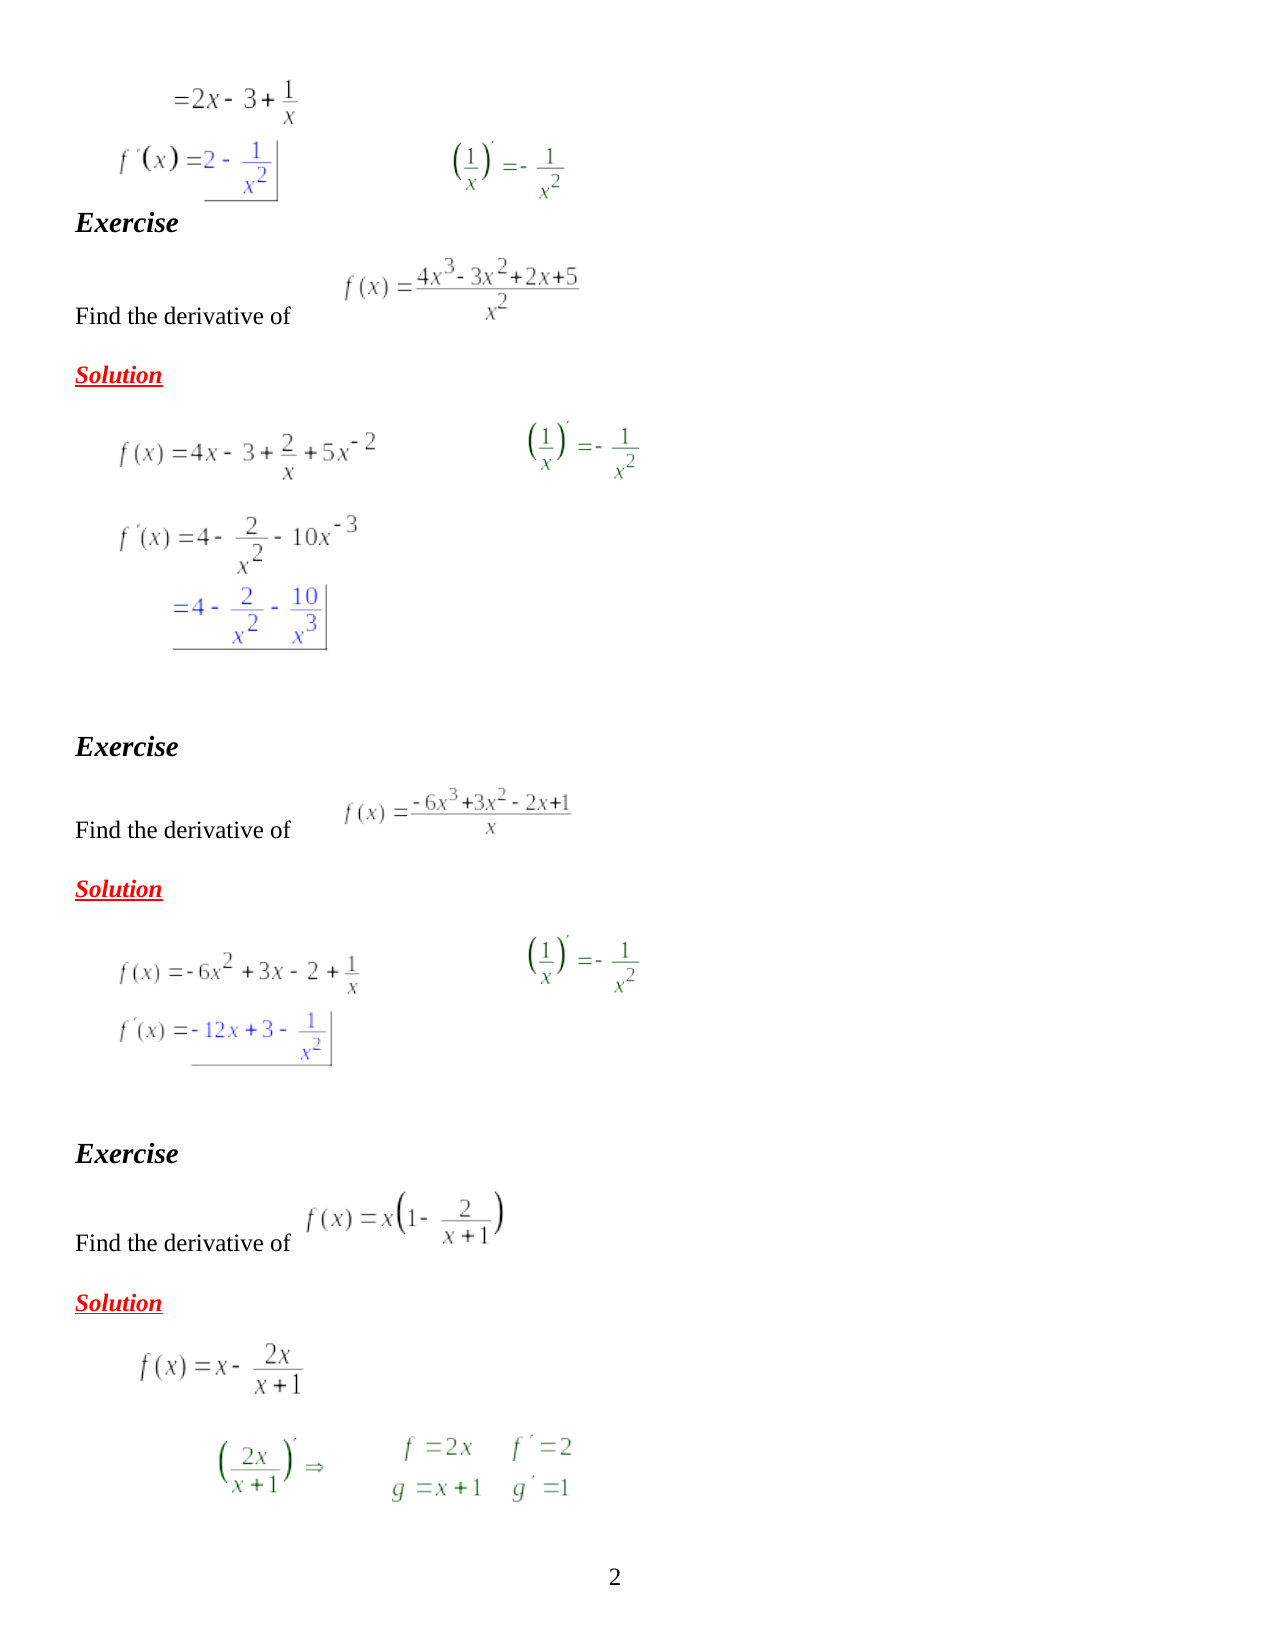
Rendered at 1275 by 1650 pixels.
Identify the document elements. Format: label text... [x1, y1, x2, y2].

text Find the derivative of [75, 251, 1155, 329]
text Solution [75, 848, 1155, 903]
text Exercise [75, 1137, 1155, 1170]
text Find the derivative of [75, 1188, 1155, 1257]
text Solution [75, 334, 1155, 389]
text Solution [75, 1261, 1155, 1316]
text Exercise [75, 205, 1155, 238]
text Find the derivative of [75, 780, 1155, 843]
text Exercise [75, 729, 1155, 763]
